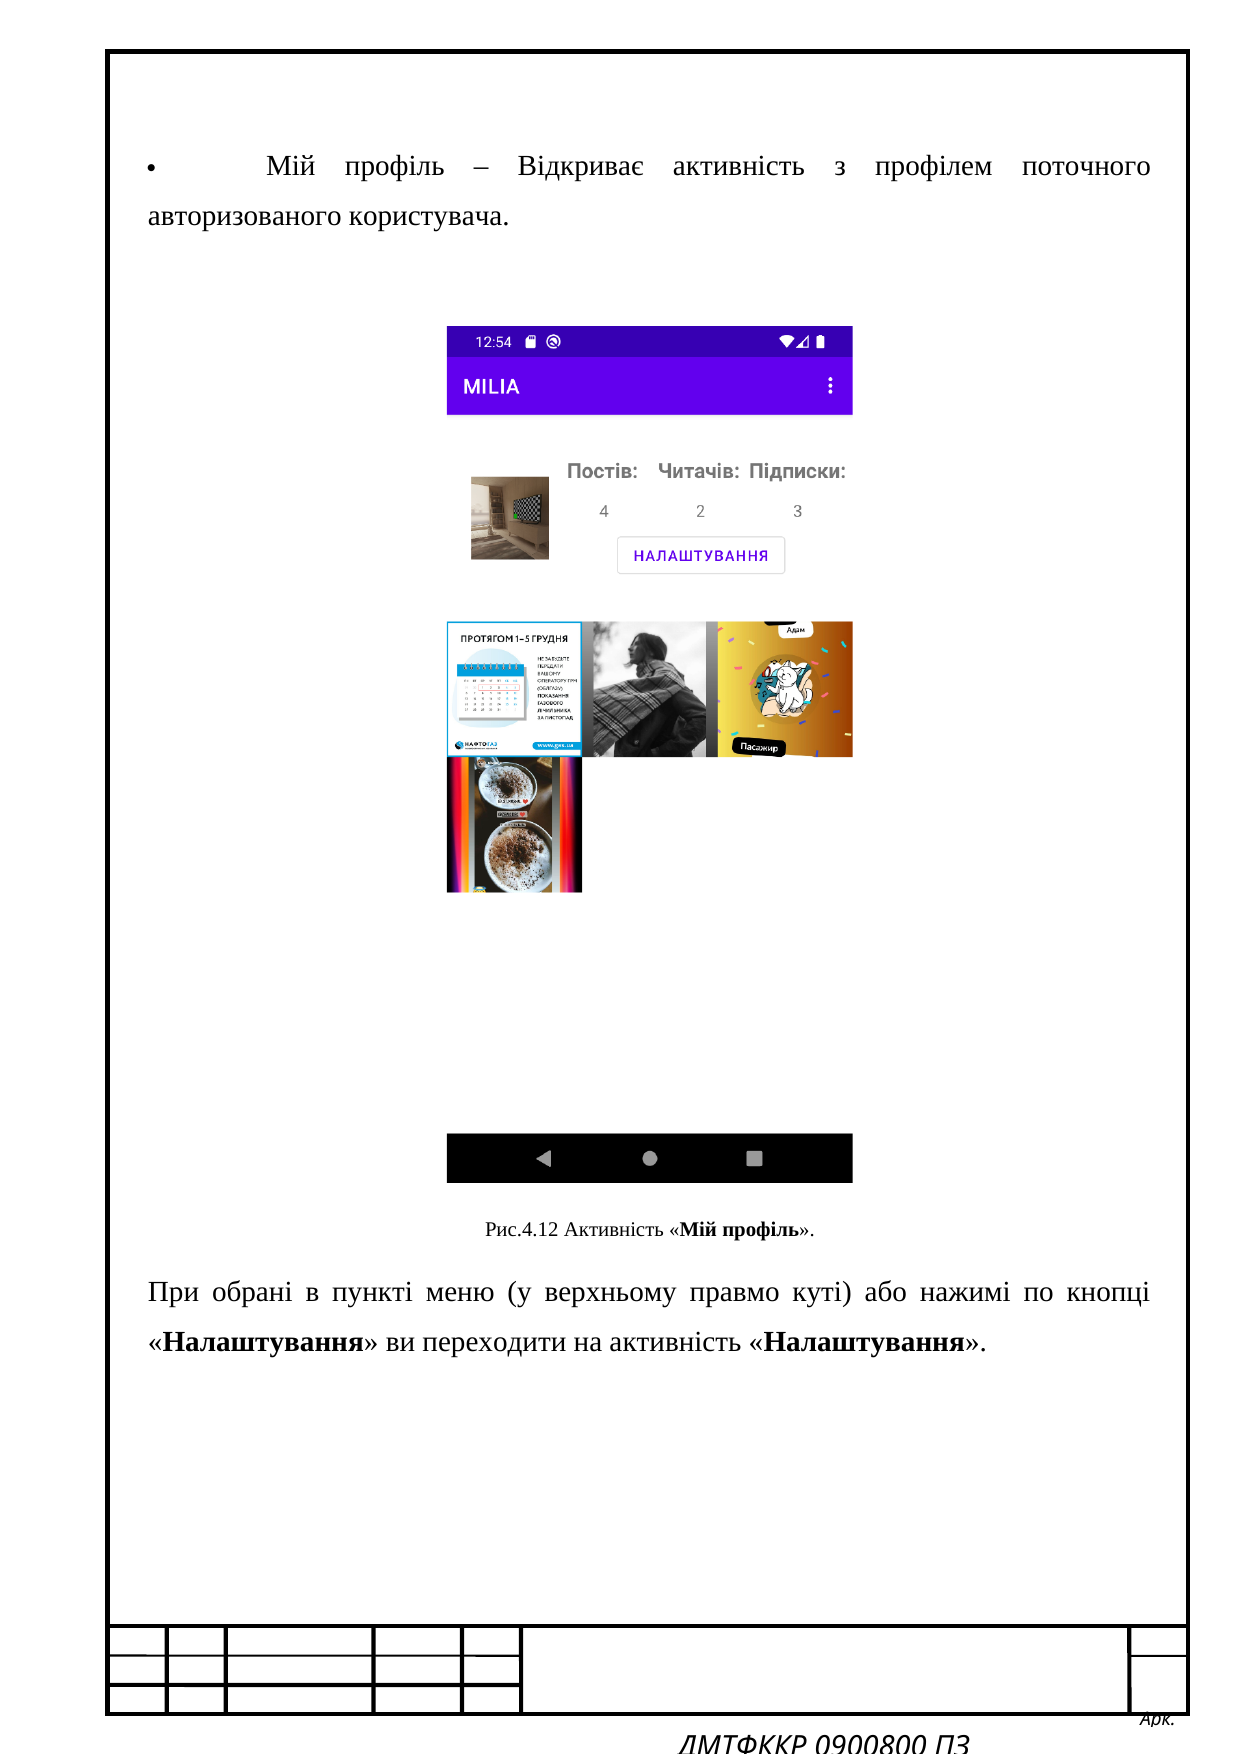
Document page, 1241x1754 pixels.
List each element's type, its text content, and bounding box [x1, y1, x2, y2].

list Мій профіль – Відкриває активність з профілем поточного авторизованого користувача. [148, 148, 1152, 232]
picture [446, 326, 853, 1183]
picture [449, 624, 580, 755]
text Рис.4.12 Активність «Мій профіль». [148, 1217, 1152, 1241]
text При обрані в пункті меню (у верхньому правмо куті) або нажимі по кнопці «Налаштування» ви переходити на активність «Налаштування». [148, 1274, 1152, 1358]
